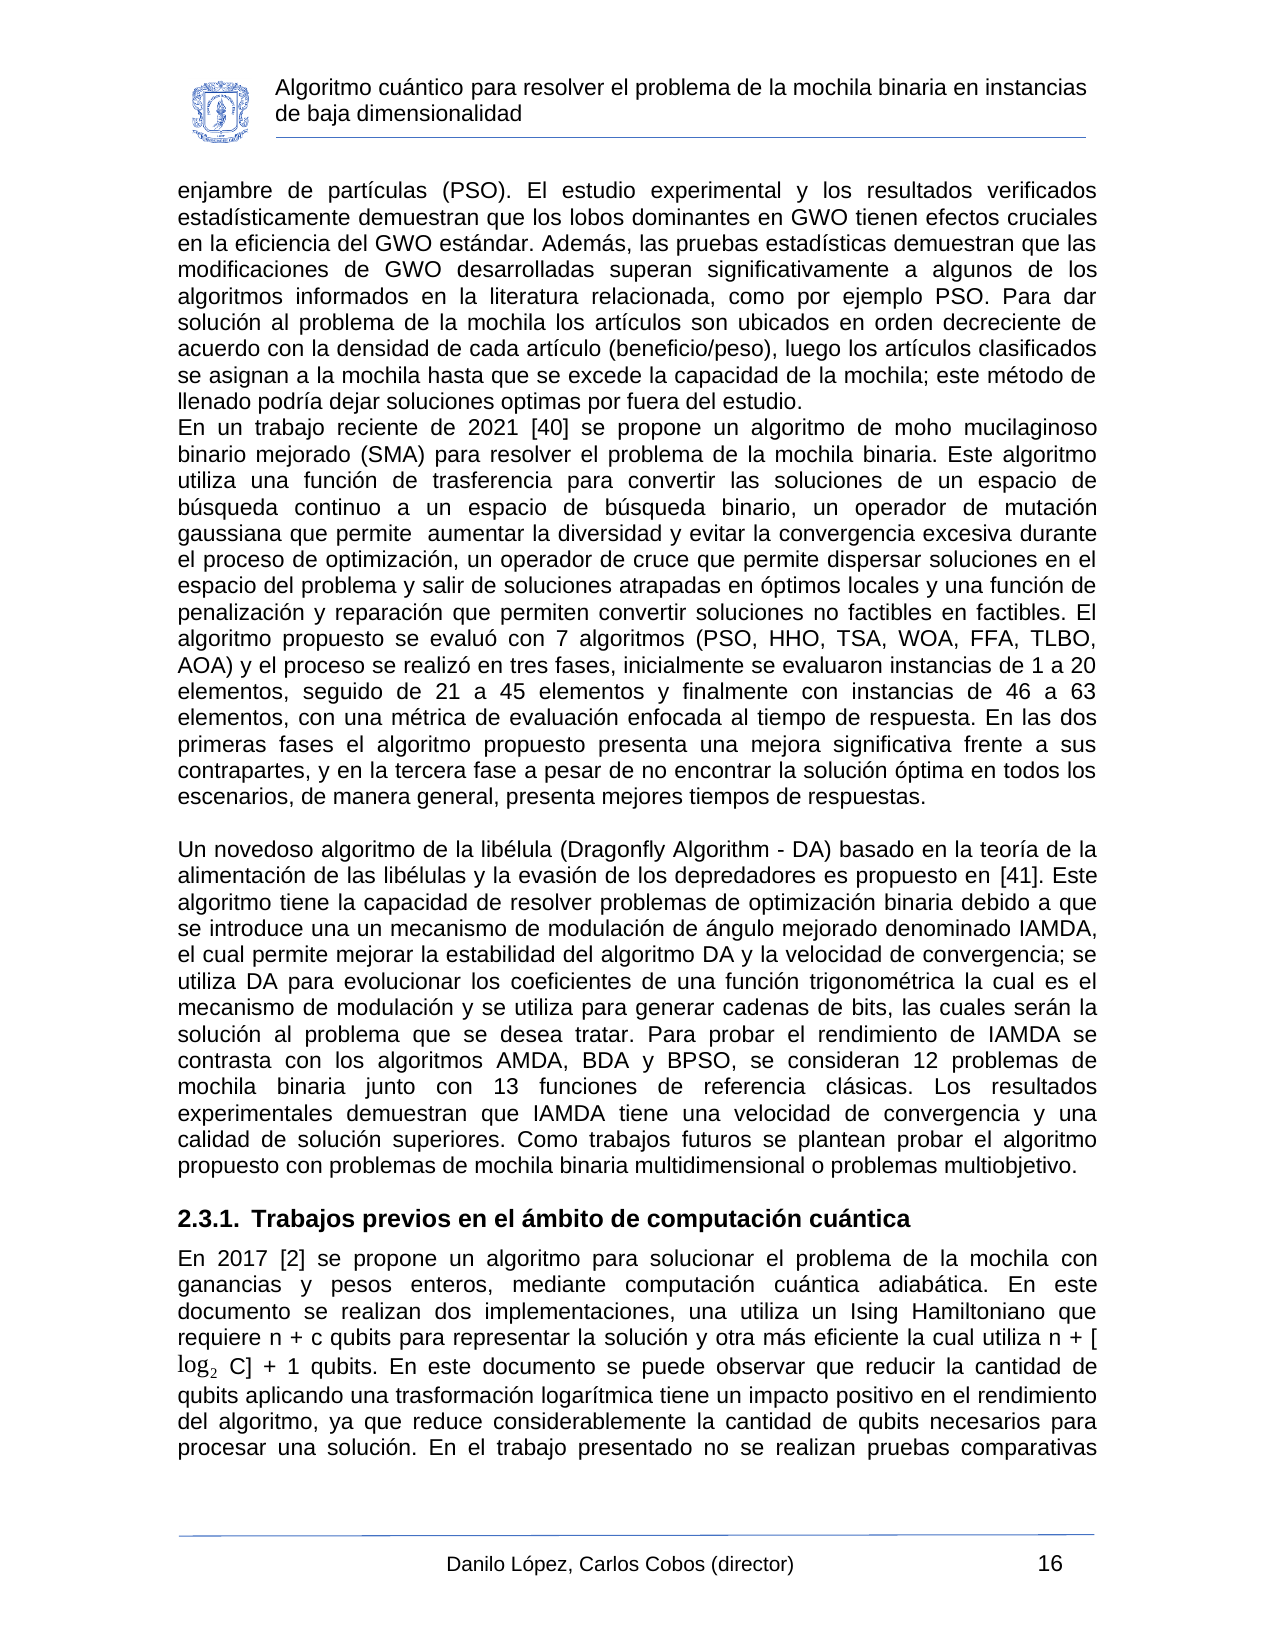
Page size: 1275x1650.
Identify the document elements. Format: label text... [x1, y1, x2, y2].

text En un trabajo reciente de 2021 [40] se propone un algoritmo de moho mucilaginoso binario mejorado (SMA) para resolver el problema de la mochila binaria. Este algoritmo utiliza una función de trasferencia para convertir las soluciones de un espacio de búsqueda continuo a un espacio de búsqueda binario, un operador de mutación gaussiana que permite aumentar la diversidad y evitar la convergencia excesiva durante el proceso de optimización, un operador de cruce que permite dispersar soluciones en el espacio del problema y salir de soluciones atrapadas en óptimos locales y una función de penalización y reparación que permiten convertir soluciones no factibles en factibles. El algoritmo propuesto se evaluó con 7 algoritmos (PSO, HHO, TSA, WOA, FFA, TLBO, AOA) y el proceso se realizó en tres fases, inicialmente se evaluaron instancias de 1 a 20 elementos, seguido de 21 a 45 elementos y finalmente con instancias de 46 a 63 elementos, con una métrica de evaluación enfocada al tiempo de respuesta. En las dos primeras fases el algoritmo propuesto presenta una mejora significativa frente a sus contrapartes, y en la tercera fase a pesar de no encontrar la solución óptima en todos los escenarios, de manera general, presenta mejores tiempos de respuestas. [177, 414, 1098, 810]
picture [188, 78, 253, 146]
text Un novedoso algoritmo de la libélula (Dragonfly Algorithm - DA) basado en la teoría de la alimentación de las libélulas y la evasión de los depredadores es propuesto en [41]. Este algoritmo tiene la capacidad de resolver problemas de optimización binaria debido a que se introduce una un mecanismo de modulación de ángulo mejorado denominado IAMDA, el cual permite mejorar la estabilidad del algoritmo DA y la velocidad de convergencia; se utiliza DA para evolucionar los coeficientes de una función trigonométrica la cual es el mecanismo de modulación y se utiliza para generar cadenas de bits, las cuales serán la solución al problema que se desea tratar. Para probar el rendimiento de IAMDA se contrasta con los algoritmos AMDA, BDA y BPSO, se consideran 12 problemas de mochila binaria junto con 13 funciones de referencia clásicas. Los resultados experimentales demuestran que IAMDA tiene una velocidad de convergencia y una calidad de solución superiores. Como trabajos futuros se plantean probar el algoritmo propuesto con problemas de mochila binaria multidimensional o problemas multiobjetivo. [177, 836, 1098, 1179]
subtitle Trabajos previos en el ámbito de computación cuántica [177, 1204, 1098, 1232]
